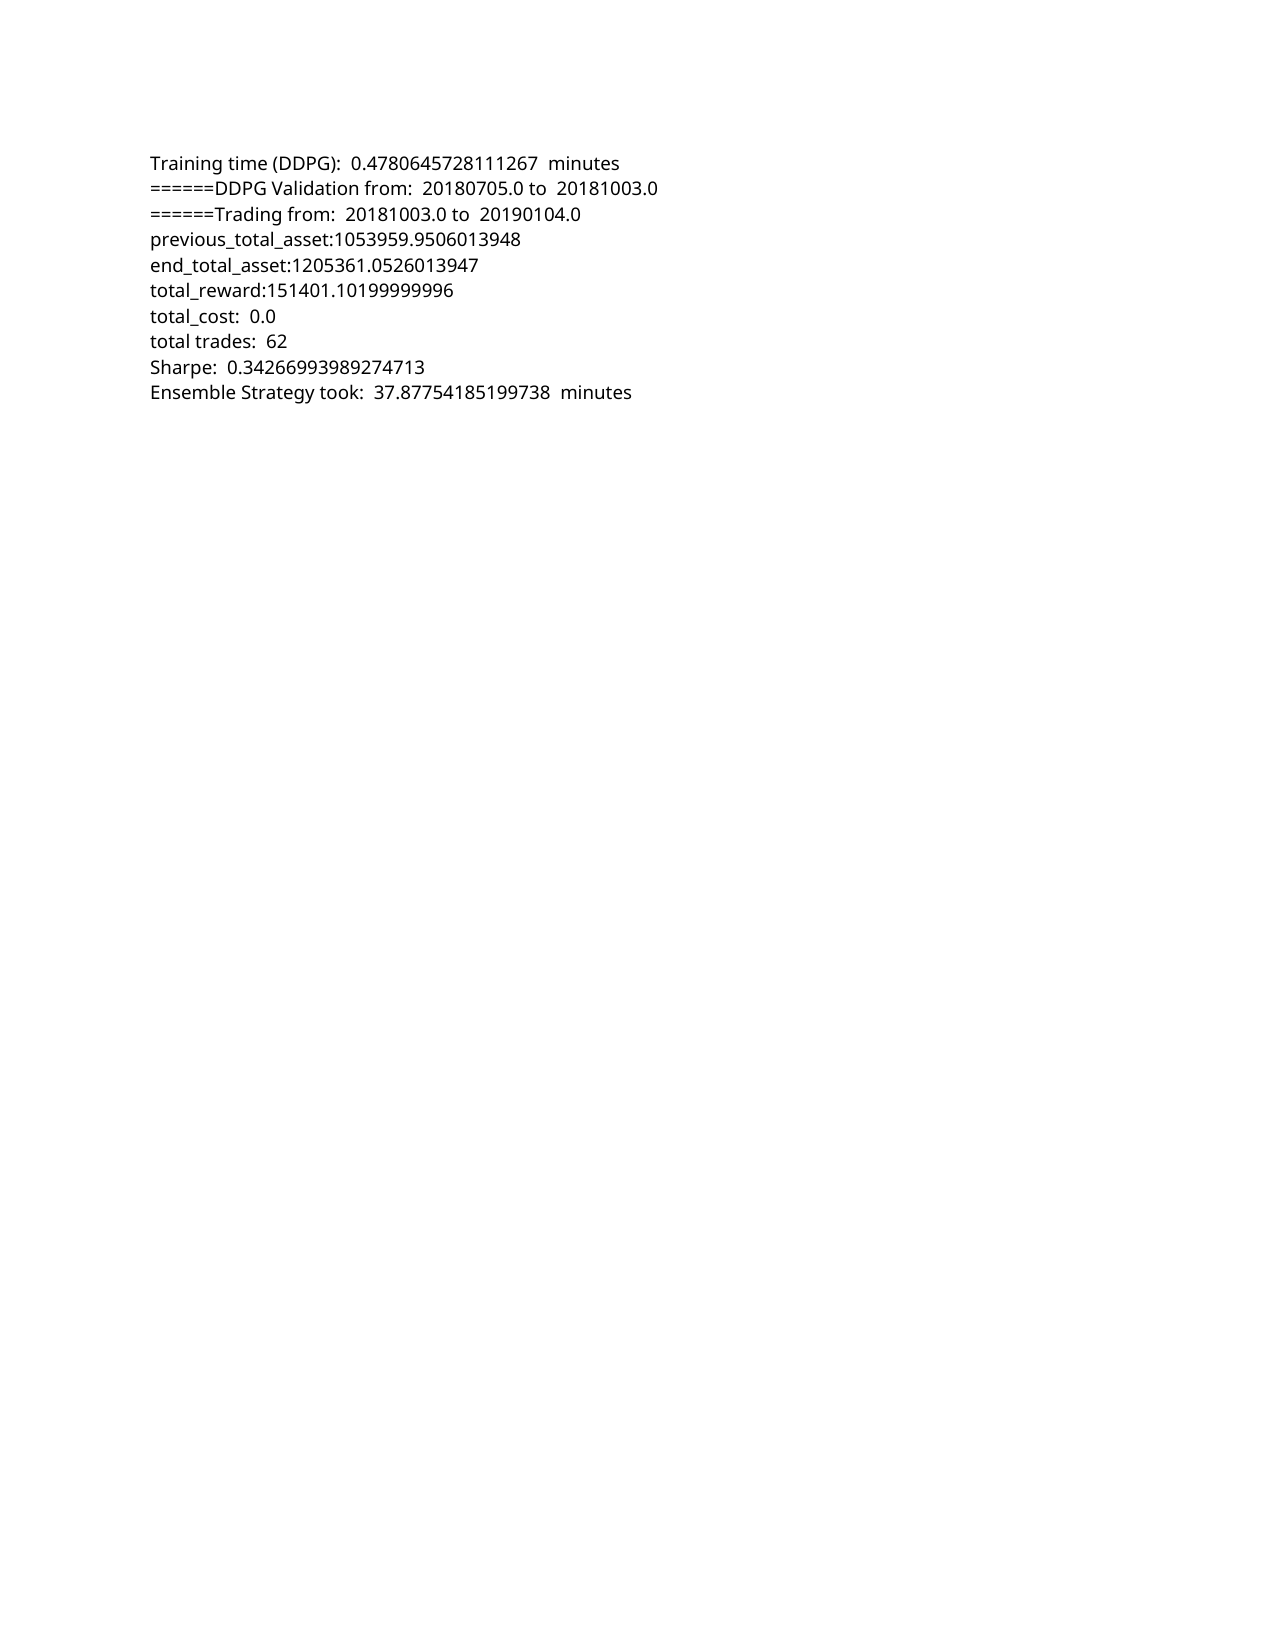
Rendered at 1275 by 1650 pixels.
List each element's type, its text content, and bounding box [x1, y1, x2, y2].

text previous_total_asset:1053959.9506013948 [150, 227, 1125, 252]
text total trades: 62 [150, 329, 1125, 354]
text total_cost: 0.0 [150, 303, 1125, 329]
text Ensemble Strategy took: 37.87754185199738 minutes [150, 380, 1125, 405]
text total_reward:151401.10199999996 [150, 278, 1125, 303]
text Sharpe: 0.34266993989274713 [150, 354, 1125, 380]
text ======DDPG Validation from: 20180705.0 to 20181003.0 [150, 176, 1125, 201]
text end_total_asset:1205361.0526013947 [150, 252, 1125, 278]
text Training time (DDPG): 0.4780645728111267 minutes [150, 150, 1125, 176]
text ======Trading from: 20181003.0 to 20190104.0 [150, 201, 1125, 227]
